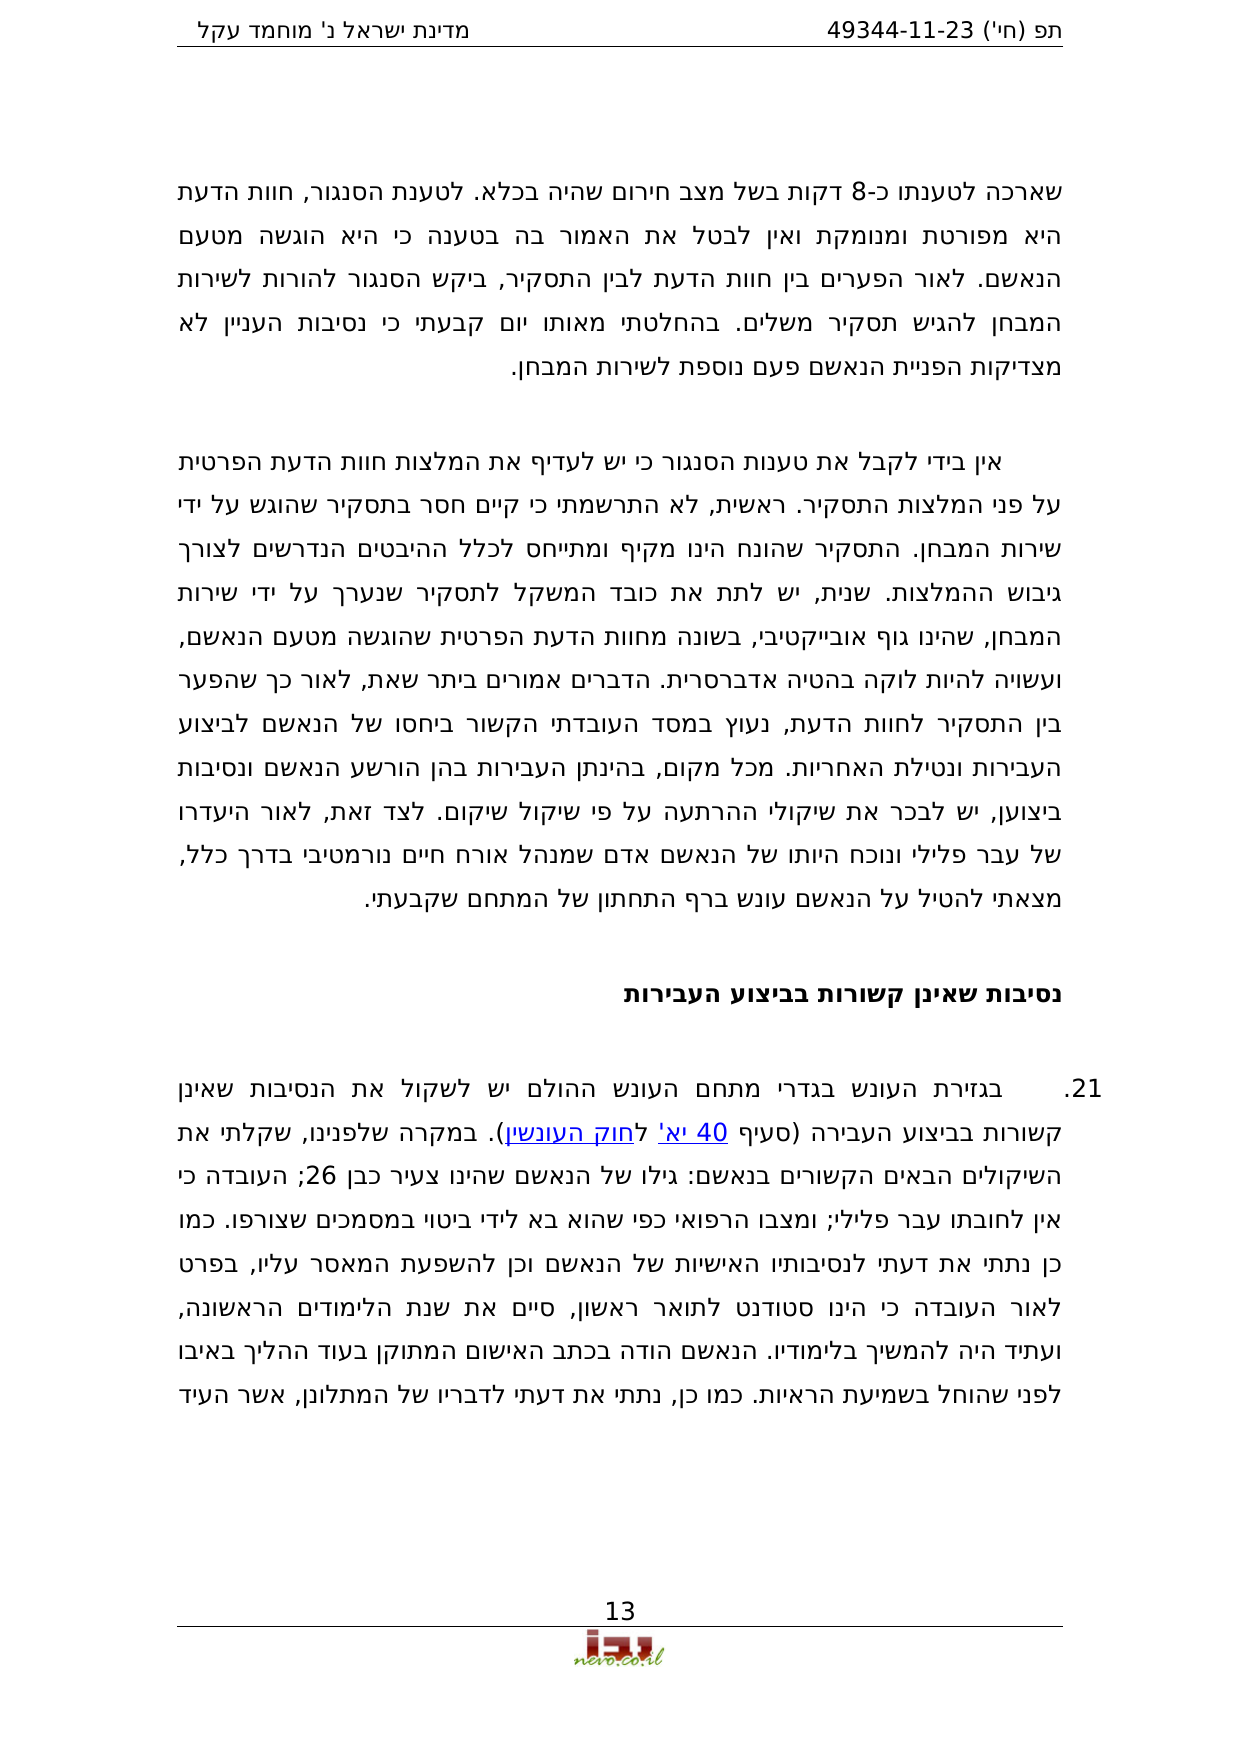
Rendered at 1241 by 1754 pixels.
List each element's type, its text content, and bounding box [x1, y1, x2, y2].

text נסיבות שאינן קשורות בביצוע העבירות [177, 979, 1063, 1008]
picture [574, 1629, 666, 1667]
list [177, 177, 1063, 381]
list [177, 1074, 1063, 1409]
list אין בידי לקבל את טענות הסנגור כי יש לעדיף את המלצות חוות הדעת הפרטית על פני המלצות התסקיר. ראשית, לא התרשמתי כי קיים חסר בתסקיר שהוגש על ידי שירות המבחן. התסקיר שהונח הינו מקיף ומתייחס לכלל ההיבטים הנדרשים לצורך גיבוש ההמלצות. שנית, יש לתת את כובד המשקל לתסקיר שנערך על ידי שירות המבחן, שהינו גוף אובייקטיבי, בשונה מחוות הדעת הפרטית שהוגשה מטעם הנאשם, ועשויה להיות לוקה בהטיה אדברסרית. הדברים אמורים ביתר שאת, לאור כך שהפער בין התסקיר לחוות הדעת, נעוץ במסד העובדתי הקשור ביחסו של הנאשם לביצוע העבירות ונטילת האחריות. מכל מקום, בהינתן העבירות בהן הורשע הנאשם ונסיבות ביצוען, יש לבכר את שיקולי ההרתעה על פי שיקול שיקום. לצד זאת, לאור היעדרו של עבר פלילי ונוכח היותו של הנאשם אדם שמנהל אורח חיים נורמטיבי בדרך כלל, מצאתי להטיל על הנאשם עונש ברף התחתון של המתחם שקבעתי. [177, 447, 1063, 914]
